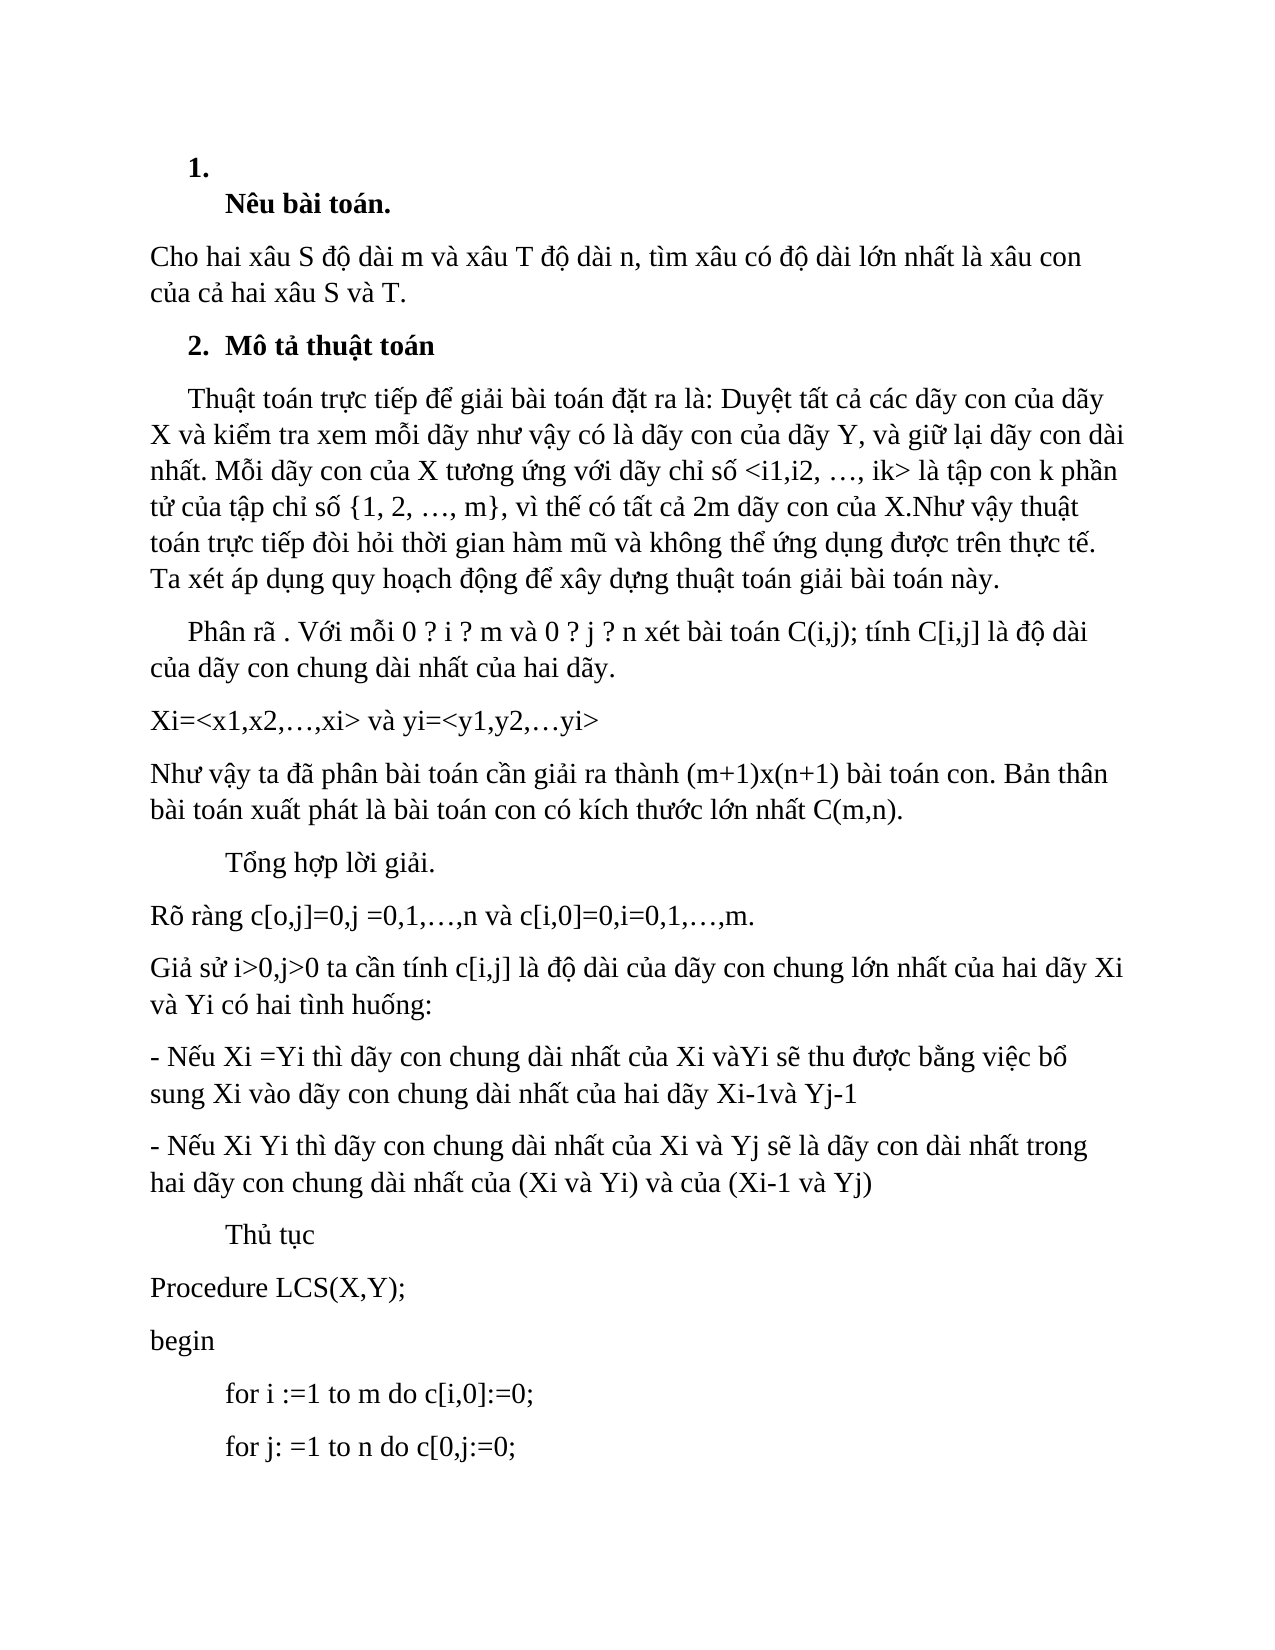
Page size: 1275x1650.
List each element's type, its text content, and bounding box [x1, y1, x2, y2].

text Thuật toán trực tiếp để giải bài toán đặt ra là: Duyệt tất cả các dãy con của dãy X và kiểm tra xem mỗi dãy như vậy có là dãy con của dãy Y, và giữ lại dãy con dài nhất. Mỗi dãy con của X tương ứng với dãy chỉ số <i1,i2, …, ik> là tập con k phần tử của tập chỉ số {1, 2, …, m}, vì thế có tất cả 2m dãy con của X.Như vậy thuật toán trực tiếp đòi hỏi thời gian hàm mũ và không thể ứng dụng được trên thực tế. Ta xét áp dụng quy hoạch động để xây dựng thuật toán giải bài toán này. [150, 381, 1125, 595]
text Giả sử i>0,j>0 ta cần tính c[i,j] là độ dài của dãy con chung lớn nhất của hai dãy Xi và Yi có hai tình huống: [150, 951, 1125, 1020]
text Xi=<x1,x2,…,xi> và yi=<y1,y2,…yi> [150, 703, 1125, 737]
text Phân rã . Với mỗi 0 ? i ? m và 0 ? j ? n xét bài toán C(i,j); tính C[i,j] là độ dài của dãy con chung dài nhất của hai dãy. [150, 614, 1125, 684]
text Procedure LCS(X,Y); [150, 1270, 1125, 1304]
list Nêu bài toán. [187, 150, 1125, 220]
text Tổng hợp lời giải. [150, 845, 1125, 878]
list Mô tả thuật toán [187, 328, 1125, 361]
text - Nếu Xi =Yi thì dãy con chung dài nhất của Xi vàYi sẽ thu được bằng việc bổ sung Xi vào dãy con chung dài nhất của hai dãy Xi-1và Yj-1 [150, 1039, 1125, 1109]
text begin [150, 1323, 1125, 1357]
text Rõ ràng c[o,j]=0,j =0,1,…,n và c[i,0]=0,i=0,1,…,m. [150, 898, 1125, 931]
text - Nếu Xi Yi thì dãy con chung dài nhất của Xi và Yj sẽ là dãy con dài nhất trong hai dãy con chung dài nhất của (Xi và Yi) và của (Xi-1 và Yj) [150, 1128, 1125, 1198]
text Thủ tục [150, 1217, 1125, 1251]
text for i :=1 to m do c[i,0]:=0; [150, 1376, 1125, 1409]
text for j: =1 to n do c[0,j:=0; [150, 1429, 1125, 1462]
text Cho hai xâu S độ dài m và xâu T độ dài n, tìm xâu có độ dài lớn nhất là xâu con của cả hai xâu S và T. [150, 239, 1125, 309]
text Như vậy ta đã phân bài toán cần giải ra thành (m+1)x(n+1) bài toán con. Bản thân bài toán xuất phát là bài toán con có kích thước lớn nhất C(m,n). [150, 756, 1125, 826]
